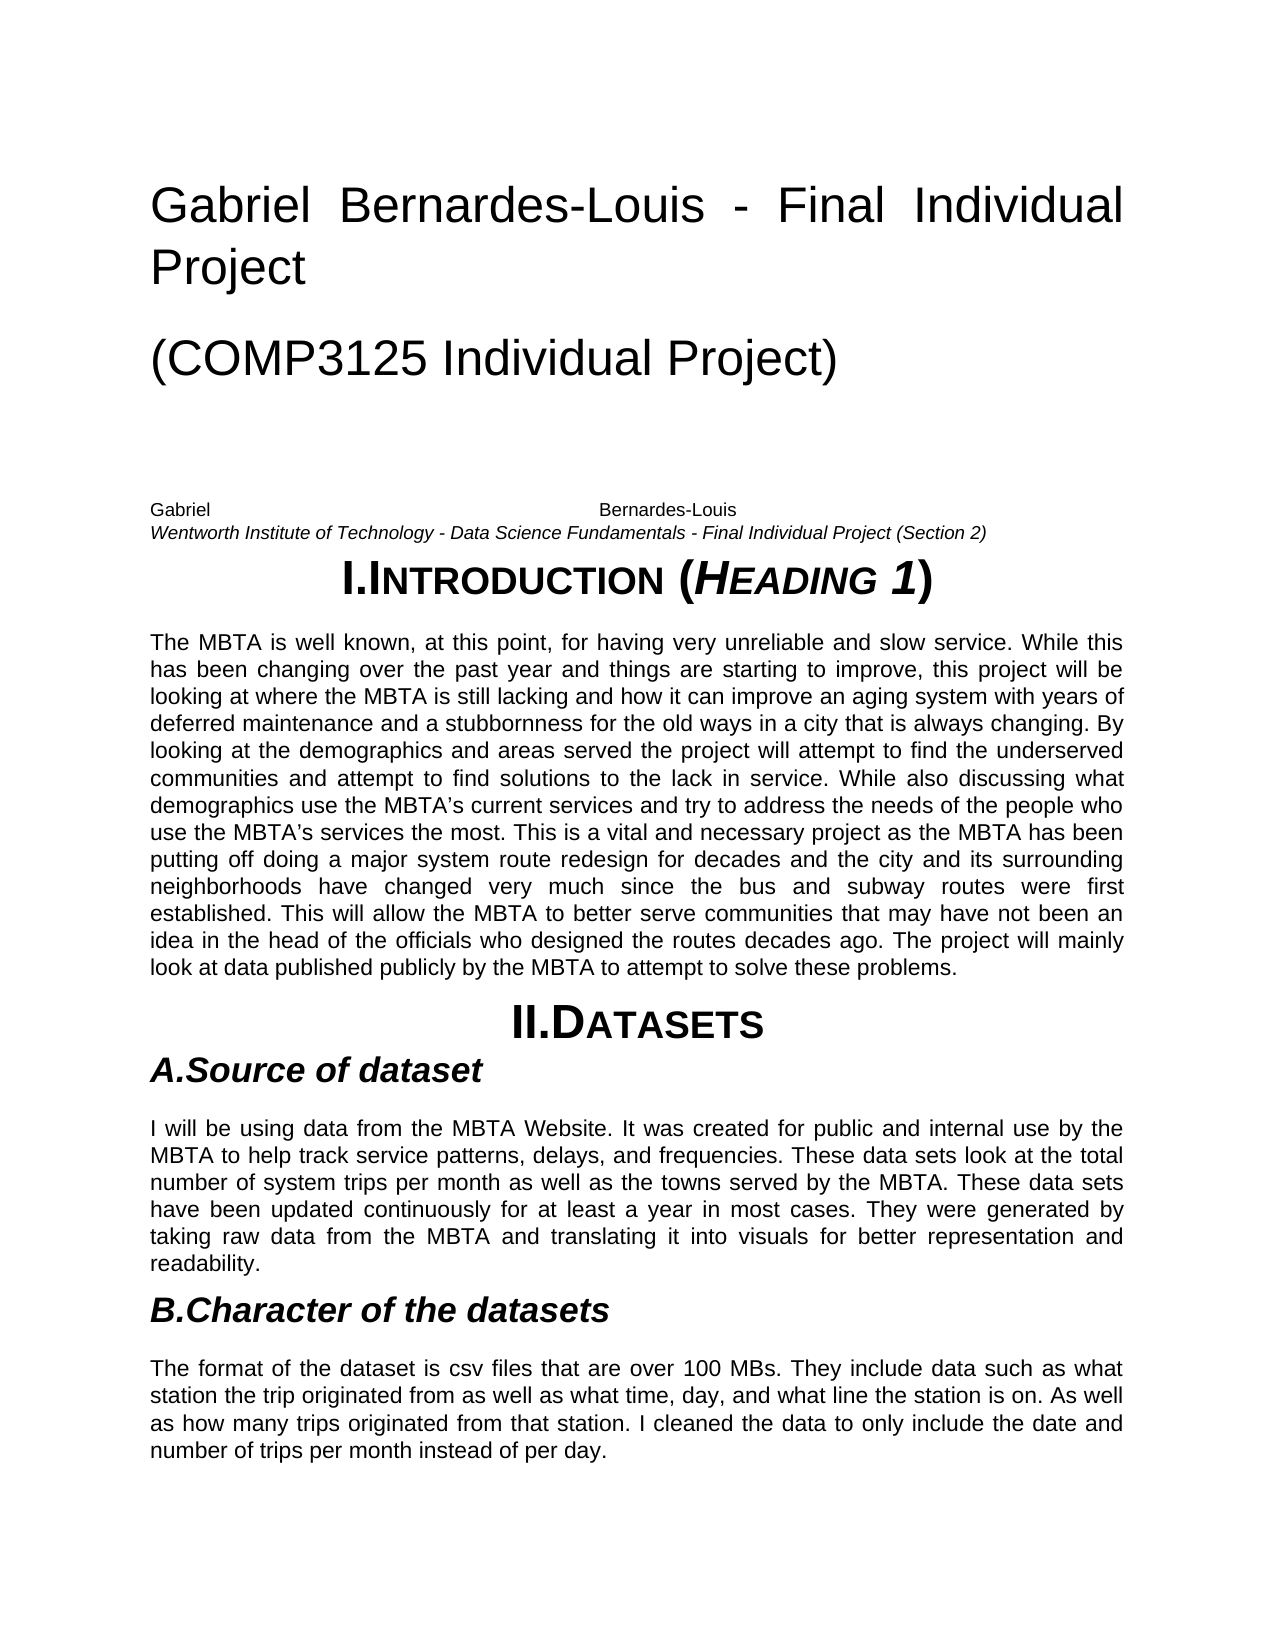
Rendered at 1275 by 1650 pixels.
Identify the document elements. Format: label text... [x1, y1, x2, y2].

subtitle A.Source of dataset [150, 1049, 1125, 1089]
text The format of the dataset is csv files that are over 100 MBs. They include data such as what station the trip originated from as well as what time, day, and what line the station is on. As well as how many trips originated from that station. I cleaned the data to only include the date and number of trips per month instead of per day. [150, 1355, 1125, 1463]
text Gabriel Bernardes-Louis - Final Individual Project [150, 175, 1125, 294]
text (COMP3125 Individual Project) [150, 328, 1125, 386]
subtitle I.Introduction (Heading 1) [150, 549, 1125, 604]
text I will be using data from the MBTA Website. It was created for public and internal use by the MBTA to help track service patterns, delays, and frequencies. These data sets look at the total number of system trips per month as well as the towns served by the MBTA. These data sets have been updated continuously for at least a year in most cases. They were generated by taking raw data from the MBTA and translating it into visuals for better representation and readability. [150, 1114, 1125, 1276]
subtitle II.Datasets [150, 994, 1125, 1049]
text Gabriel Bernardes-Louis Wentworth Institute of Technology - Data Science Fundamentals - Final Individual Project (Section 2) [150, 498, 1125, 543]
subtitle B.Character of the datasets [150, 1289, 1125, 1330]
text The MBTA is well known, at this point, for having very unreliable and slow service. While this has been changing over the past year and things are starting to improve, this project will be looking at where the MBTA is still lacking and how it can improve an aging system with years of deferred maintenance and a stubbornness for the old ways in a city that is always changing. By looking at the demographics and areas served the project will attempt to find the underserved communities and attempt to find solutions to the lack in service. While also discussing what demographics use the MBTA’s current services and try to address the needs of the people who use the MBTA’s services the most. This is a vital and necessary project as the MBTA has been putting off doing a major system route redesign for decades and the city and its surrounding neighborhoods have changed very much since the bus and subway routes were first established. This will allow the MBTA to better serve communities that may have not been an idea in the head of the officials who designed the routes decades ago. The project will mainly look at data published publicly by the MBTA to attempt to solve these problems. [150, 629, 1125, 981]
